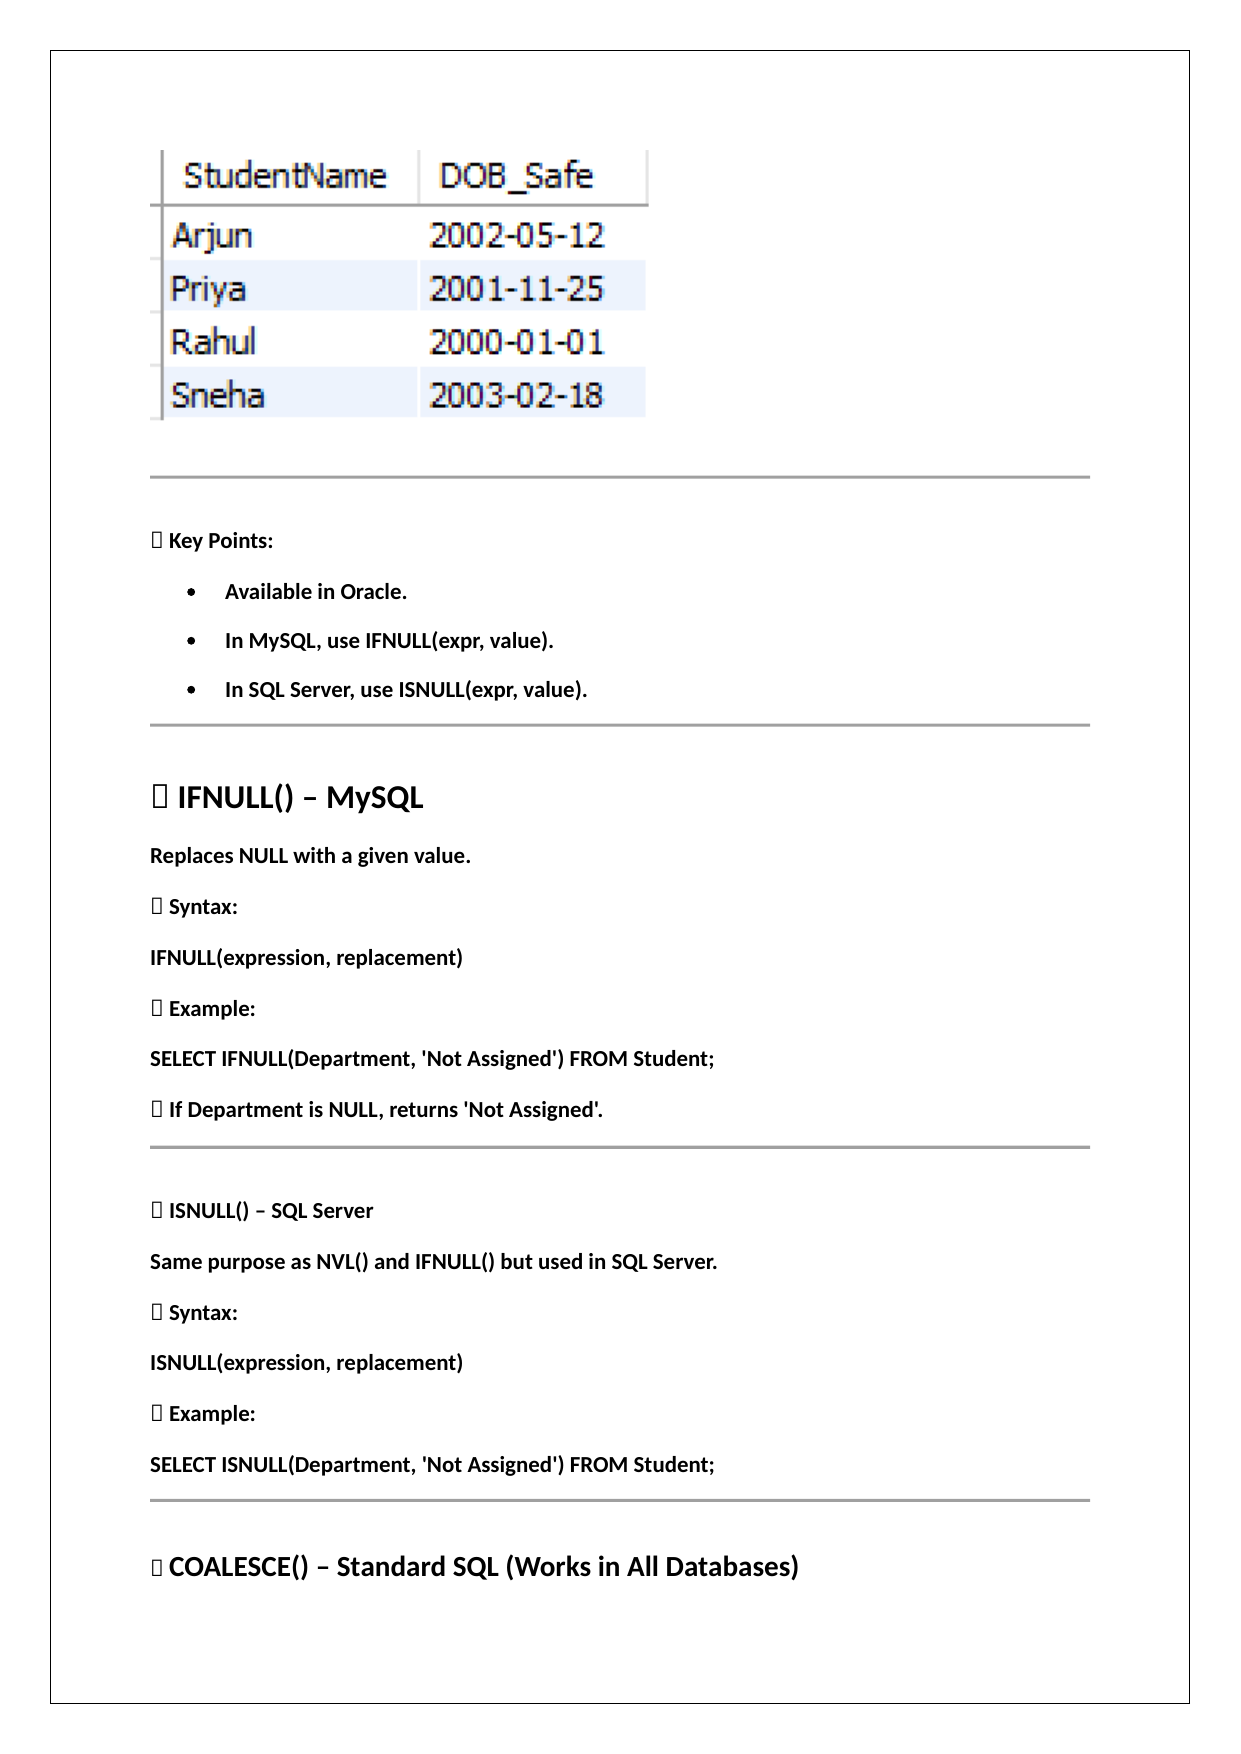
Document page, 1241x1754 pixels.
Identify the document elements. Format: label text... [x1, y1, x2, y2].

text 🔹 ISNULL() – SQL Server [150, 1194, 1090, 1226]
text 🔸 Example: [150, 992, 1090, 1023]
picture [150, 150, 710, 455]
list In SQL Server, use ISNULL(expr, value). [187, 675, 1090, 703]
list Available in Oracle. [187, 577, 1090, 605]
text ✅ Syntax: [150, 890, 1090, 921]
text ISNULL(expression, replacement) [150, 1348, 1090, 1377]
text ✅ Syntax: [150, 1296, 1090, 1327]
text ✅ Key Points: [150, 524, 1090, 556]
text SELECT IFNULL(Department, 'Not Assigned') FROM Student; [150, 1044, 1090, 1072]
text Replaces NULL with a given value. [150, 841, 1090, 869]
text 🔹 IFNULL() – MySQL [150, 772, 1090, 818]
text Same purpose as NVL() and IFNULL() but used in SQL Server. [150, 1247, 1090, 1275]
list In MySQL, use IFNULL(expr, value). [187, 626, 1090, 654]
text IFNULL(expression, replacement) [150, 943, 1090, 971]
text 🔸 Example: [150, 1397, 1090, 1429]
text 🔹 COALESCE() – Standard SQL (Works in All Databases) [150, 1548, 1090, 1583]
text SELECT ISNULL(Department, 'Not Assigned') FROM Student; [150, 1450, 1090, 1478]
text ✅ If Department is NULL, returns 'Not Assigned'. [150, 1093, 1090, 1124]
